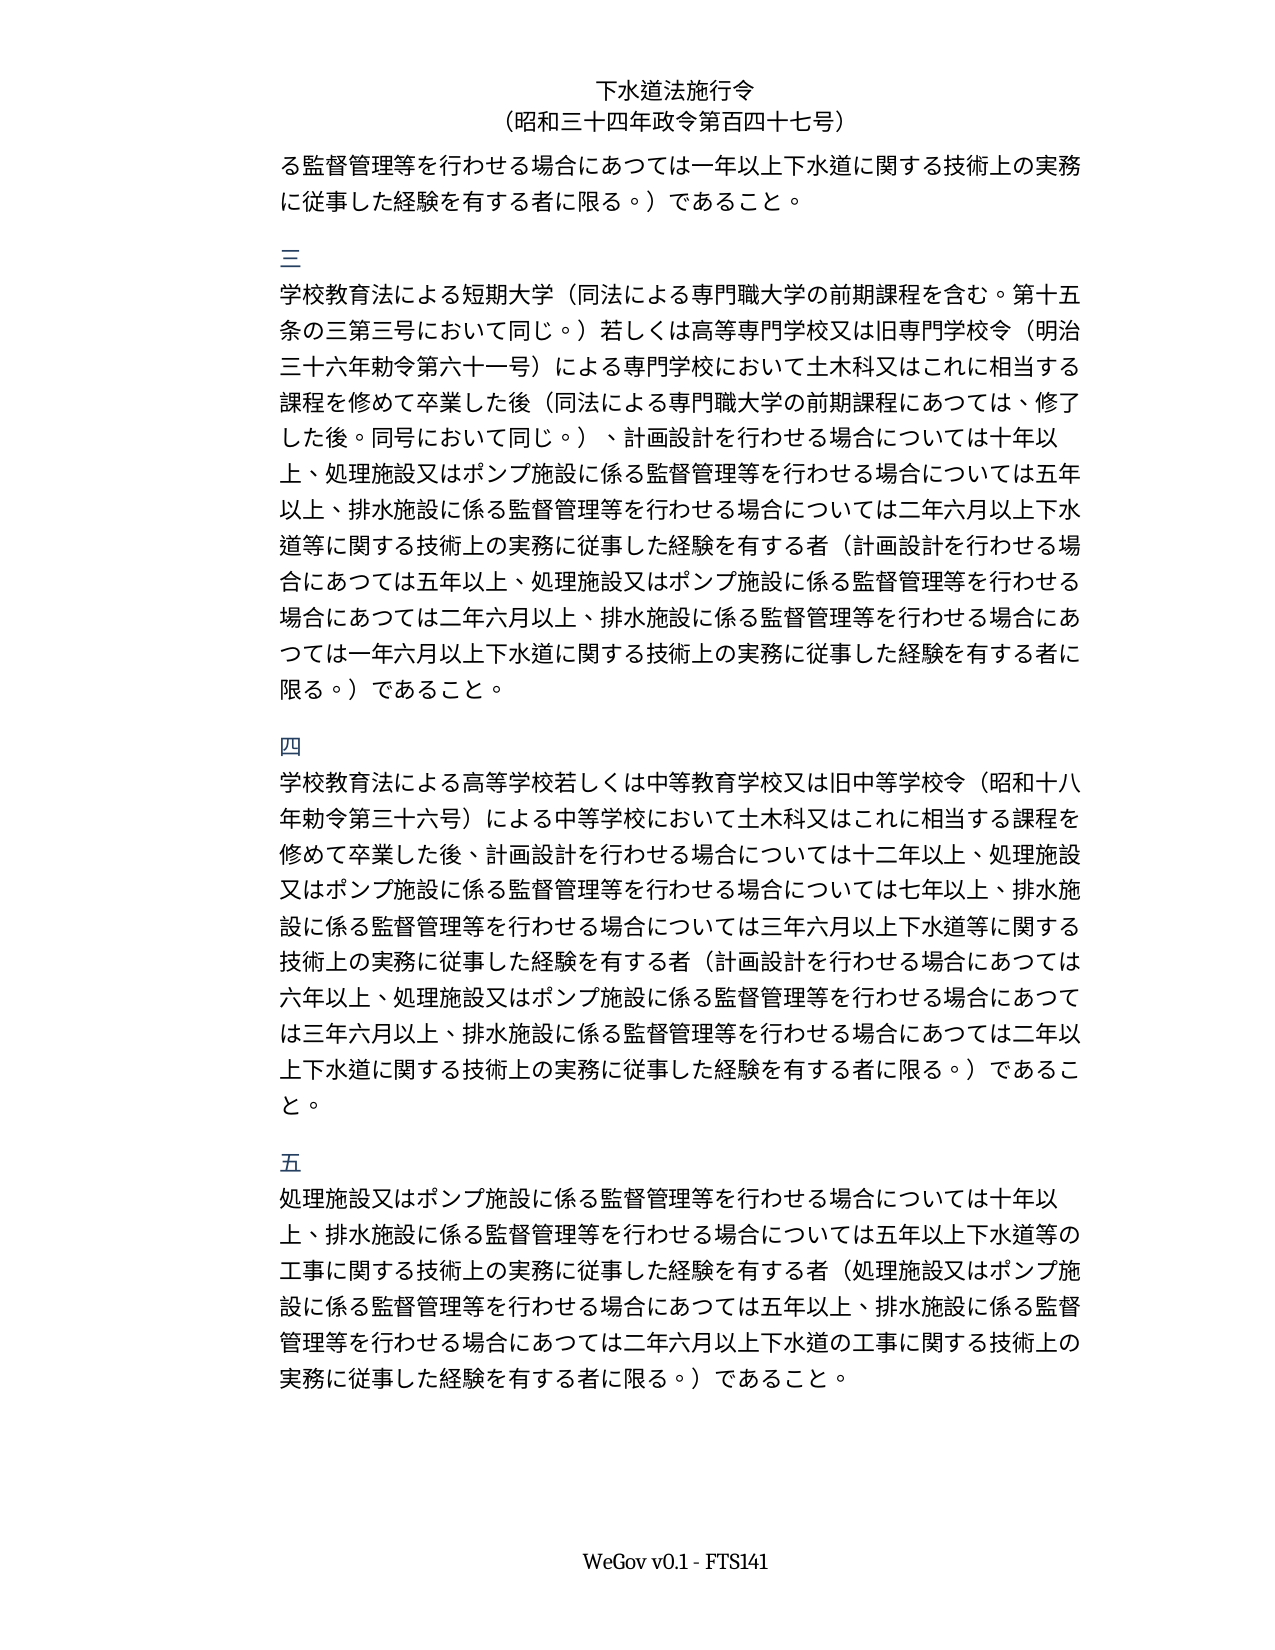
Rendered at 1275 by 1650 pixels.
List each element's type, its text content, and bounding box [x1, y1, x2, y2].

subtitle 五 [279, 1147, 1087, 1178]
subtitle 三 [279, 243, 1087, 274]
text 処理施設又はポンプ施設に係る監督管理等を行わせる場合については十年以上、排水施設に係る監督管理等を行わせる場合については五年以上下水道等の工事に関する技術上の実務に従事した経験を有する者（処理施設又はポンプ施設に係る監督管理等を行わせる場合にあつては五年以上、排水施設に係る監督管理等を行わせる場合にあつては二年六月以上下水道の工事に関する技術上の実務に従事した経験を有する者に限る。）であること。 [279, 1183, 1087, 1394]
subtitle 四 [279, 731, 1087, 762]
text 学校教育法による短期大学（同法による専門職大学の前期課程を含む。第十五条の三第三号において同じ。）若しくは高等専門学校又は旧専門学校令（明治三十六年勅令第六十一号）による専門学校において土木科又はこれに相当する課程を修めて卒業した後（同法による専門職大学の前期課程にあつては、修了した後。同号において同じ。）、計画設計を行わせる場合については十年以上、処理施設又はポンプ施設に係る監督管理等を行わせる場合については五年以上、排水施設に係る監督管理等を行わせる場合については二年六月以上下水道等に関する技術上の実務に従事した経験を有する者（計画設計を行わせる場合にあつては五年以上、処理施設又はポンプ施設に係る監督管理等を行わせる場合にあつては二年六月以上、排水施設に係る監督管理等を行わせる場合にあつては一年六月以上下水道に関する技術上の実務に従事した経験を有する者に限る。）であること。 [279, 279, 1087, 705]
text 学校教育法による高等学校若しくは中等教育学校又は旧中等学校令（昭和十八年勅令第三十六号）による中等学校において土木科又はこれに相当する課程を修めて卒業した後、計画設計を行わせる場合については十二年以上、処理施設又はポンプ施設に係る監督管理等を行わせる場合については七年以上、排水施設に係る監督管理等を行わせる場合については三年六月以上下水道等に関する技術上の実務に従事した経験を有する者（計画設計を行わせる場合にあつては六年以上、処理施設又はポンプ施設に係る監督管理等を行わせる場合にあつては三年六月以上、排水施設に係る監督管理等を行わせる場合にあつては二年以上下水道に関する技術上の実務に従事した経験を有する者に限る。）であること。 [279, 767, 1087, 1121]
